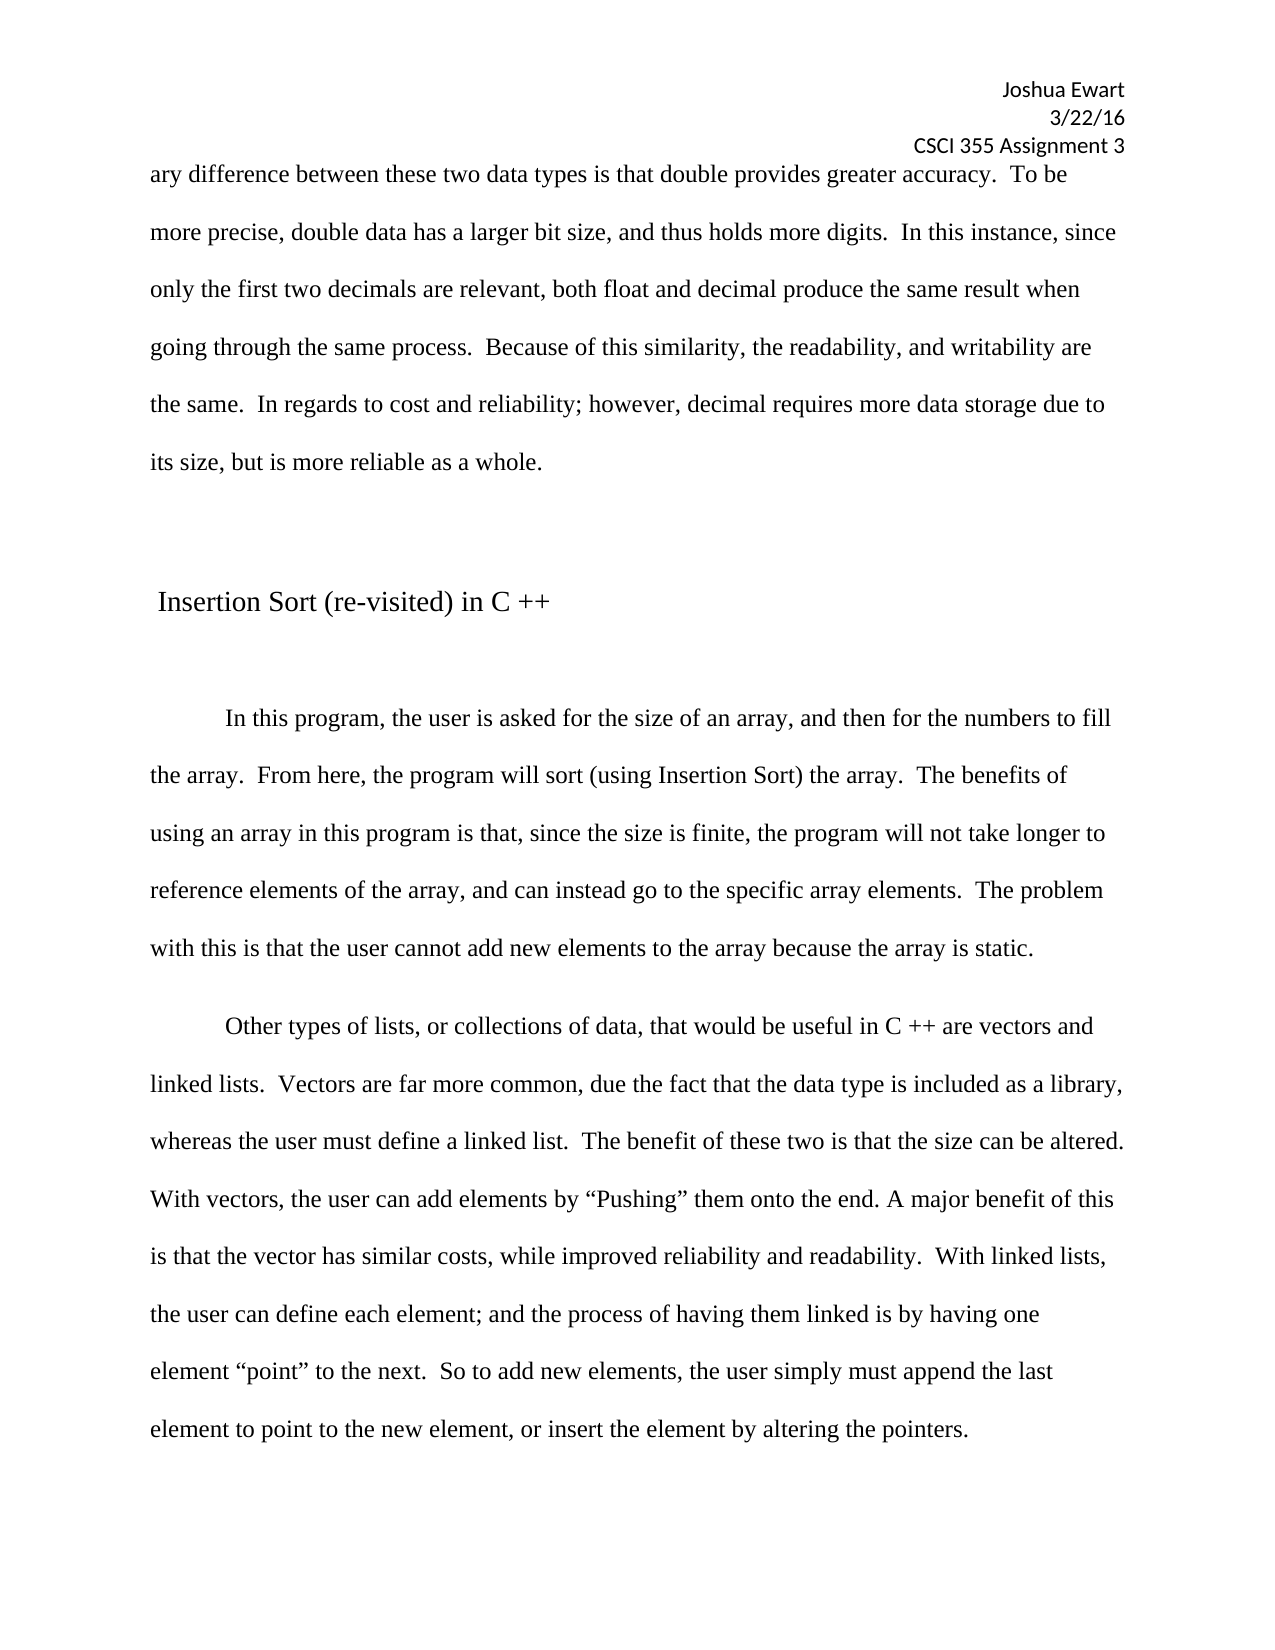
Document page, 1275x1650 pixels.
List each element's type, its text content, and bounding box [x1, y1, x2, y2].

text Other types of lists, or collections of data, that would be useful in C ++ are vectors and linked lists. Vectors are far more common, due the fact that the data type is included as a library, whereas the user must define a linked list. The benefit of these two is that the size can be altered. With vectors, the user can add elements by “Pushing” them onto the end. A major benefit of this is that the vector has similar costs, while improved reliability and readability. With linked lists, the user can define each element; and the process of having them linked is by having one element “point” to the next. So to add new elements, the user simply must append the last element to point to the new element, or insert the element by altering the pointers. [150, 1011, 1125, 1443]
text In this program, the user is asked for the size of an array, and then for the numbers to fill the array. From here, the program will sort (using Insertion Sort) the array. The benefits of using an array in this program is that, since the size is finite, the program will not take longer to reference elements of the array, and can instead go to the specific array elements. The problem with this is that the user cannot add new elements to the array because the array is static. [150, 703, 1125, 962]
text ary difference between these two data types is that double provides greater accuracy. To be more precise, double data has a larger bit size, and thus holds more digits. In this instance, since only the first two decimals are relevant, both float and decimal produce the same result when going through the same process. Because of this similarity, the readability, and writability are the same. In regards to cost and reliability; however, decimal requires more data storage due to its size, but is more reliable as a whole. [150, 159, 1125, 475]
text Insertion Sort (re-visited) in C ++ [150, 584, 1125, 618]
